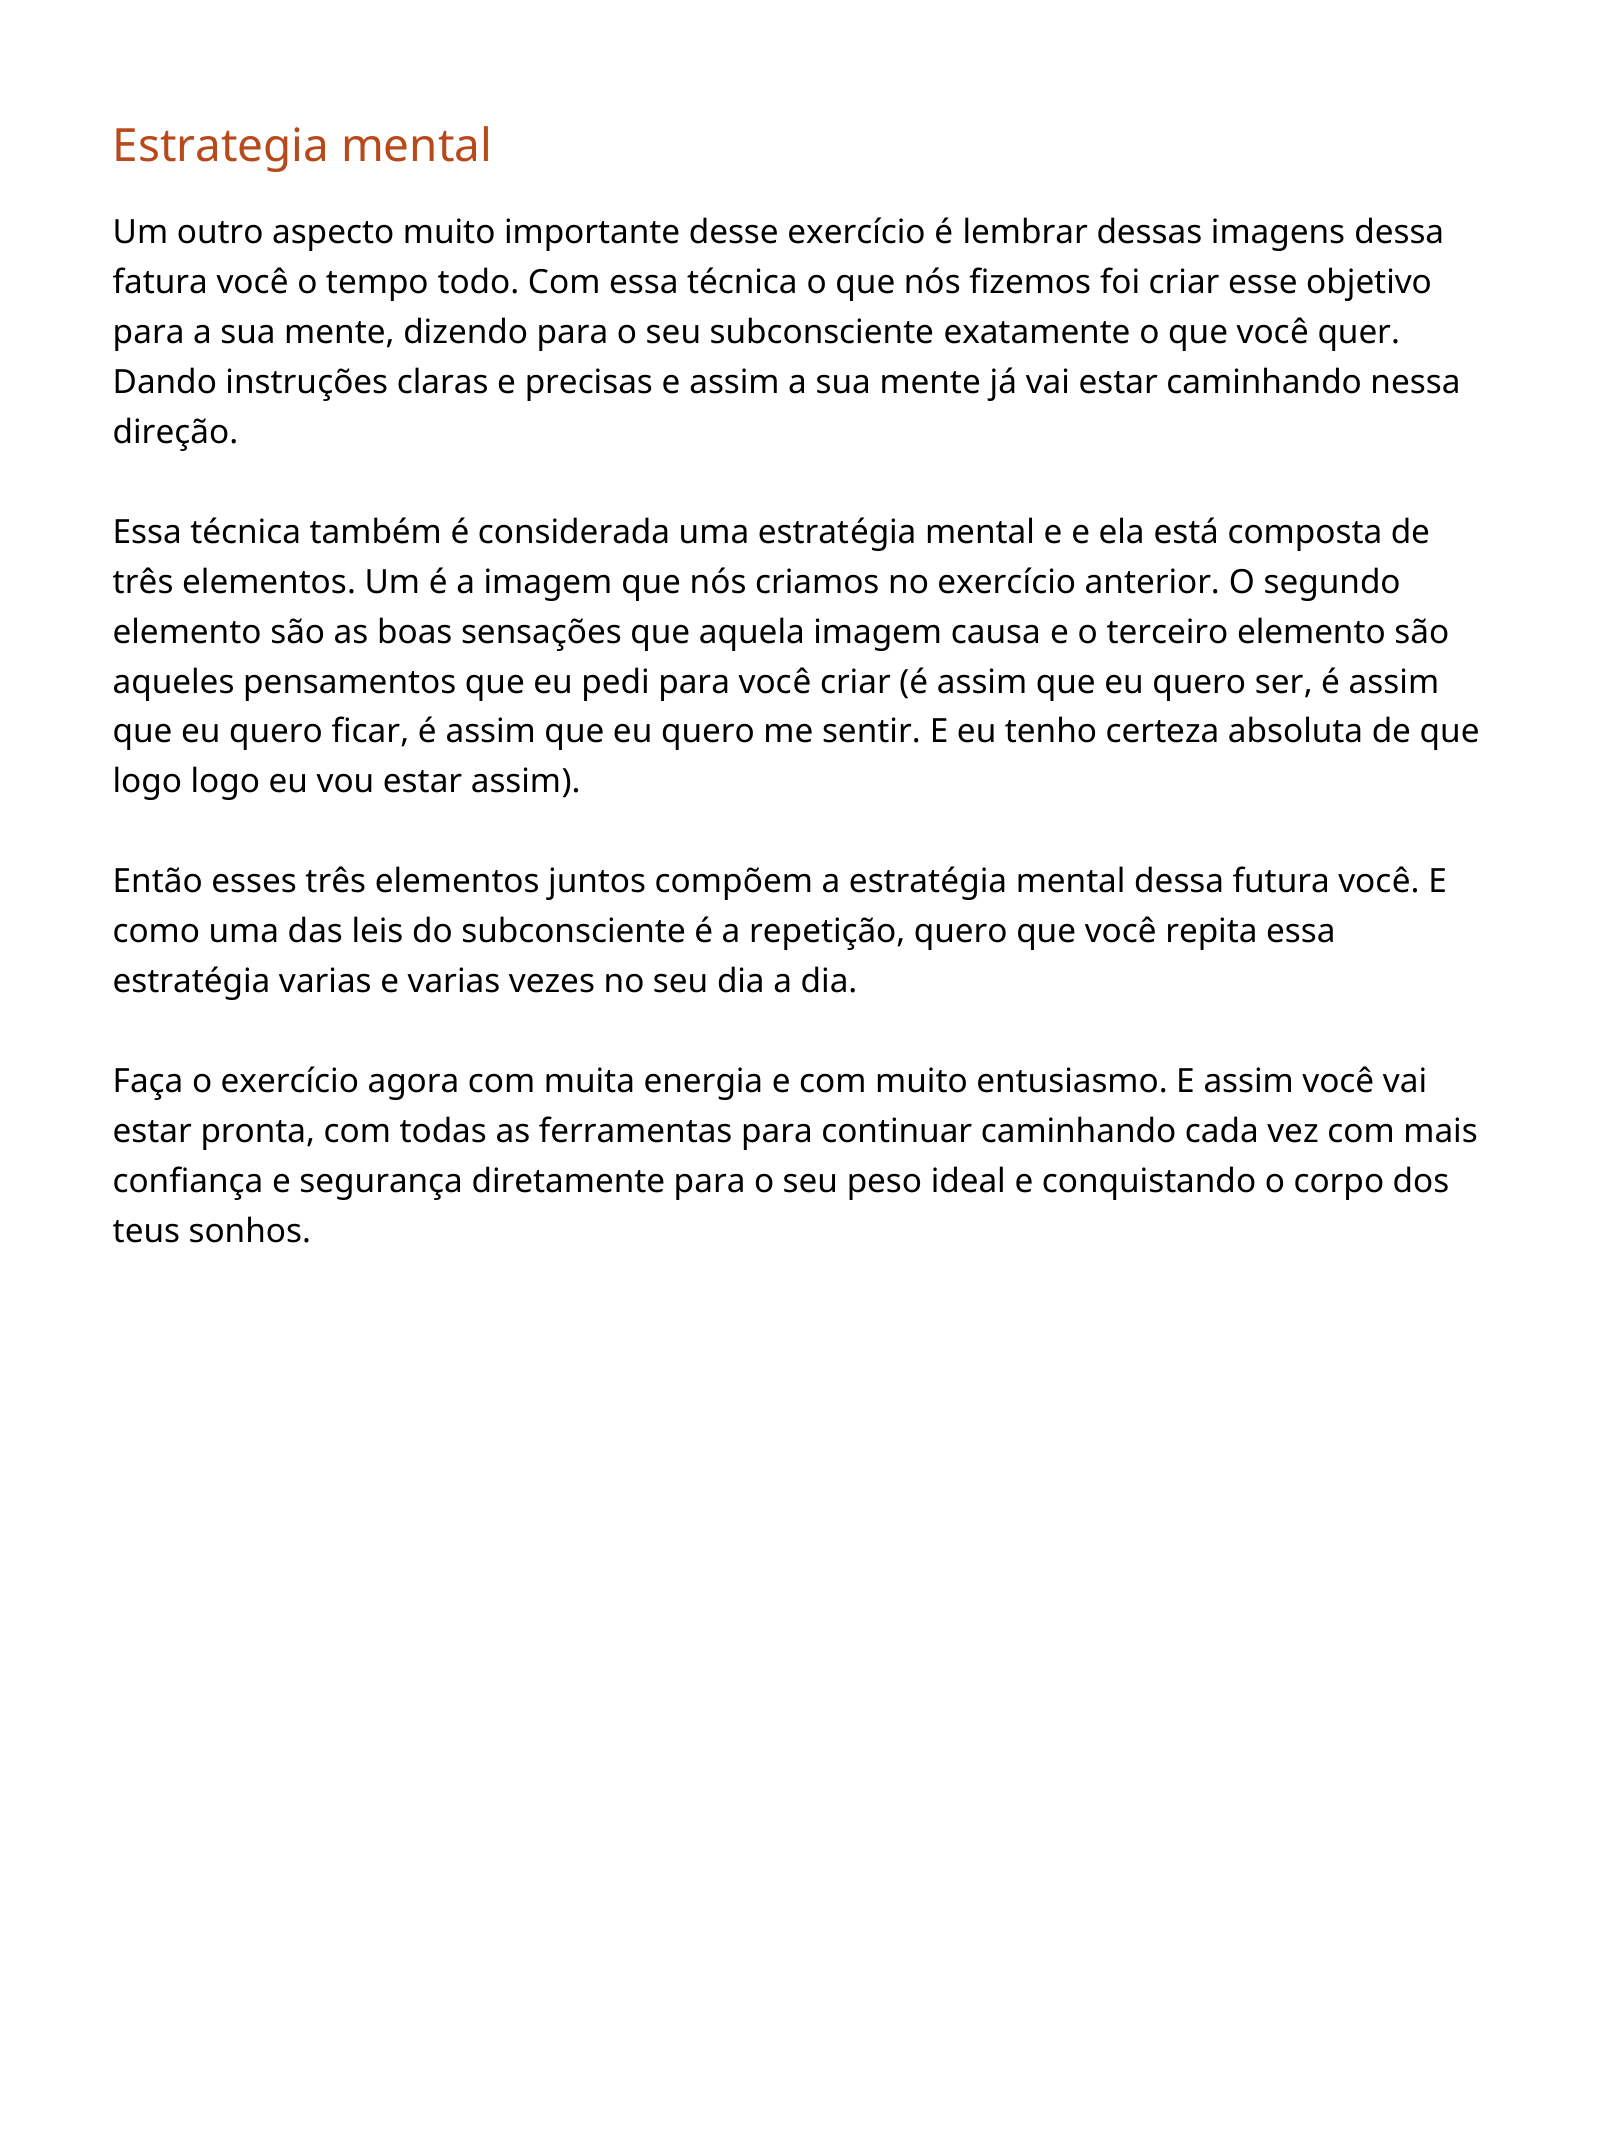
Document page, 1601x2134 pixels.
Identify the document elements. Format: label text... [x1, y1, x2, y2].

text Então esses três elementos juntos compõem a estratégia mental dessa futura você. E como uma das leis do subconsciente é a repetição, quero que você repita essa estratégia varias e varias vezes no seu dia a dia. [112, 857, 1488, 1002]
text Essa técnica também é considerada uma estratégia mental e e ela está composta de três elementos. Um é a imagem que nós criamos no exercício anterior. O segundo elemento são as boas sensações que aquela imagem causa e o terceiro elemento são aqueles pensamentos que eu pedi para você criar (é assim que eu quero ser, é assim que eu quero ficar, é assim que eu quero me sentir. E eu tenho certeza absoluta de que logo logo eu vou estar assim). [112, 508, 1488, 803]
text Um outro aspecto muito importante desse exercício é lembrar dessas imagens dessa fatura você o tempo todo. Com essa técnica o que nós fizemos foi criar esse objetivo para a sua mente, dizendo para o seu subconsciente exatamente o que você quer. Dando instruções claras e precisas e assim a sua mente já vai estar caminhando nessa direção. [112, 208, 1488, 453]
text Faça o exercício agora com muita energia e com muito entusiasmo. E assim você vai estar pronta, com todas as ferramentas para continuar caminhando cada vez com mais confiança e segurança diretamente para o seu peso ideal e conquistando o corpo dos teus sonhos. [112, 1057, 1488, 1252]
subtitle Estrategia mental [112, 112, 1488, 175]
